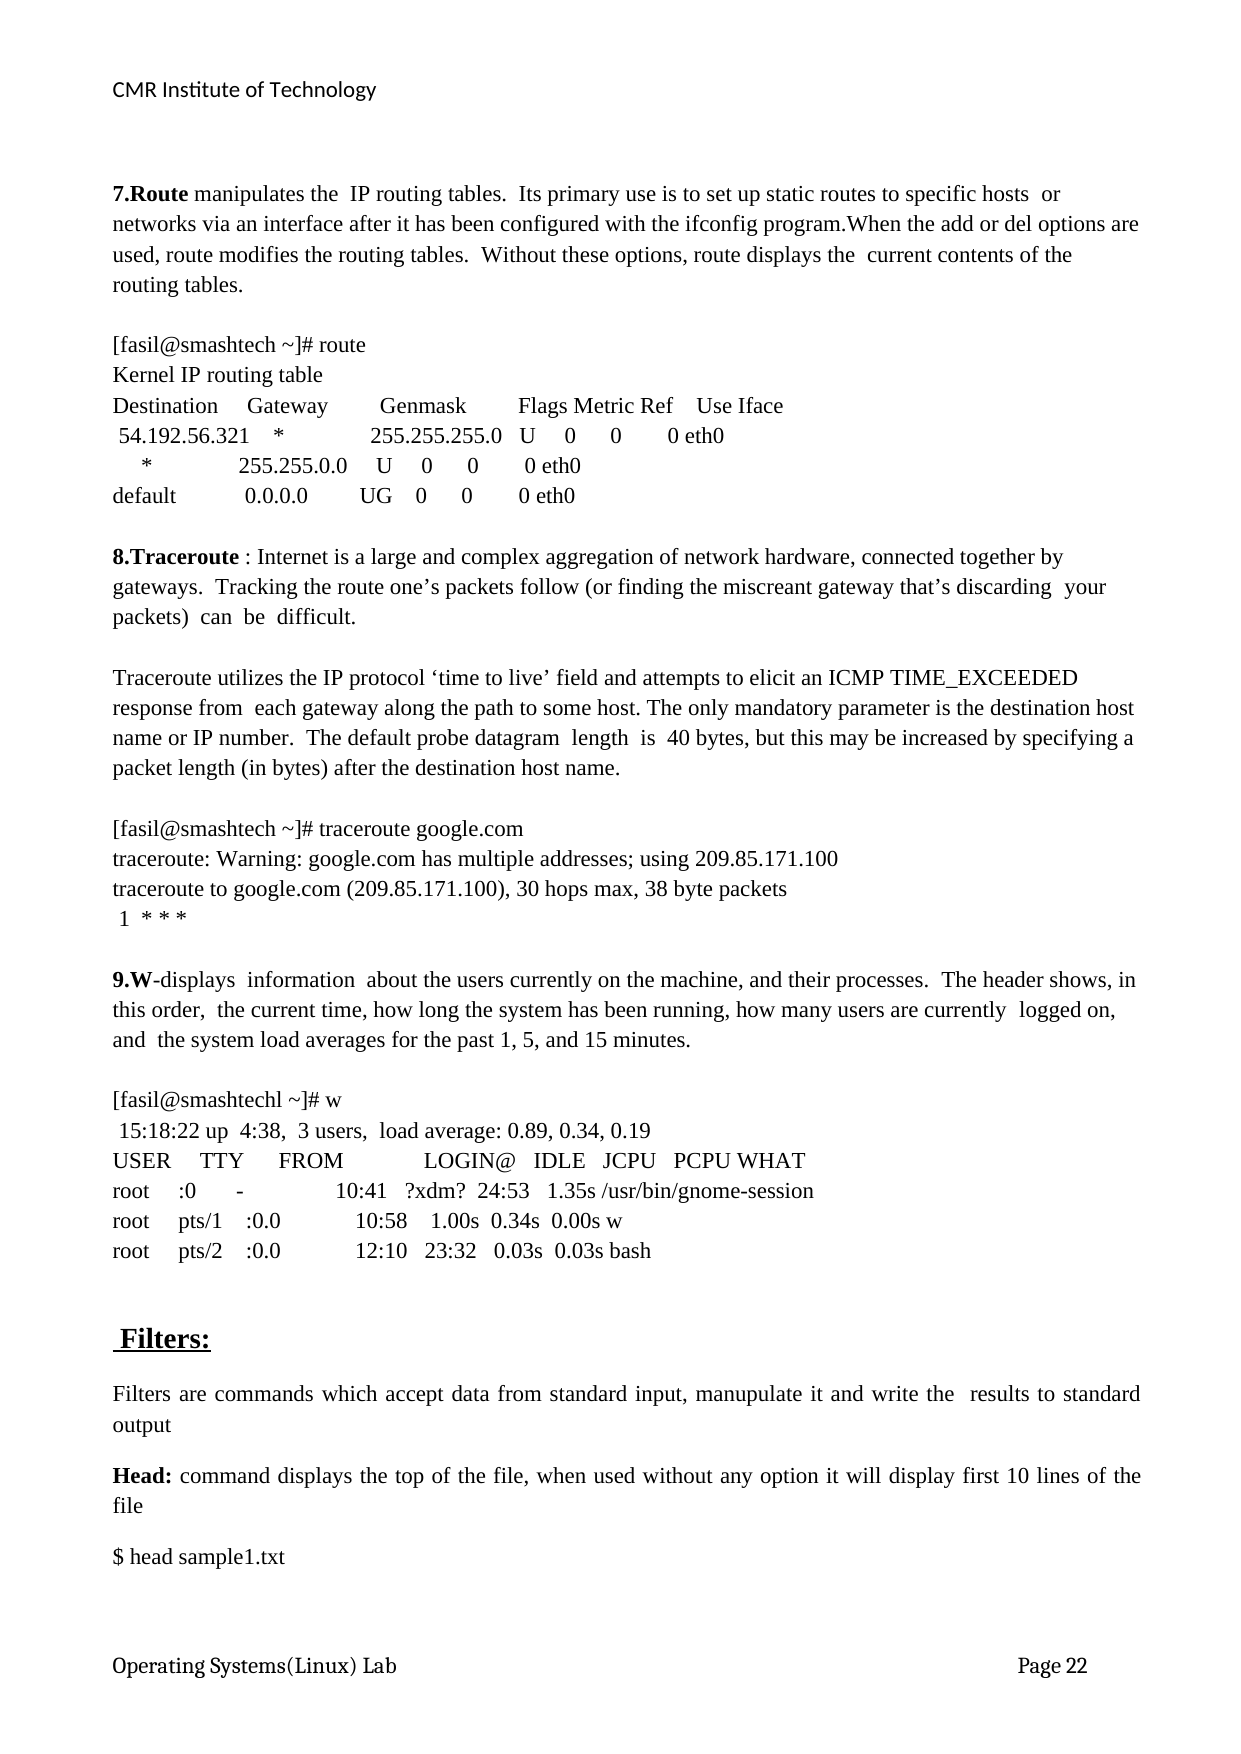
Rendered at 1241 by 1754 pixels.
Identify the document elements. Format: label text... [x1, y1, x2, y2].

text Head: command displays the top of the file, when used without any option it will display first 10 lines of the file [112, 1462, 1144, 1518]
text $ head sample1.txt [112, 1543, 1144, 1569]
text Filters are commands which accept data from standard input, manupulate it and write the results to standard output [112, 1380, 1144, 1437]
text Filters: [112, 1321, 1144, 1354]
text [112, 150, 1144, 1296]
